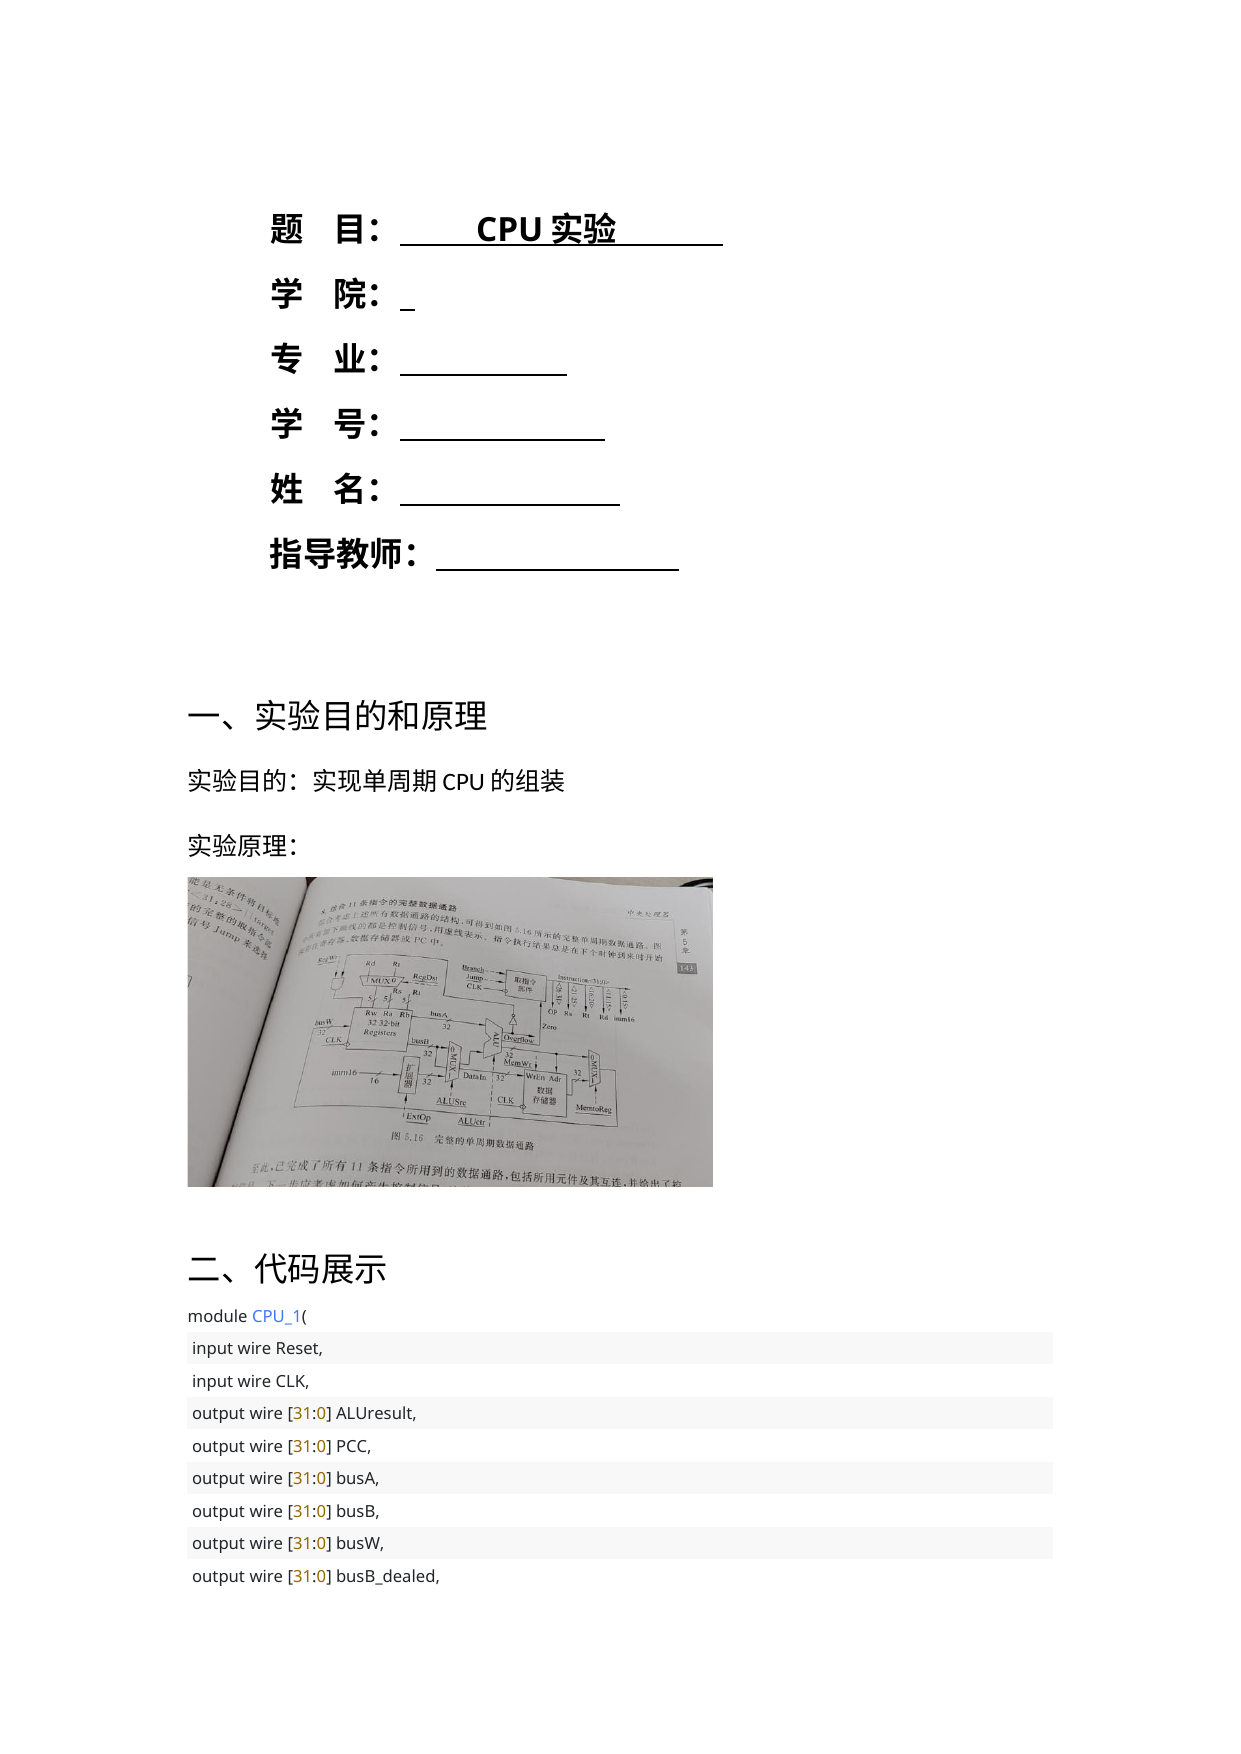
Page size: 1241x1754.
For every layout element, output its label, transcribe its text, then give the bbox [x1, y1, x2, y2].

text output wire [31:0] busW, [187, 1527, 1053, 1559]
text 姓 名： [187, 454, 1053, 519]
list 实验目的：实现单周期CPU的组装 [187, 747, 1053, 812]
text 题 目： CPU实验 [187, 194, 1053, 259]
text 专 业： [187, 324, 1053, 389]
text input wire Reset, [187, 1332, 1053, 1364]
list 代码展示 [187, 1234, 1053, 1299]
picture [187, 877, 713, 1187]
text module CPU_1( [187, 1299, 1053, 1332]
text output wire [31:0] ALUresult, [187, 1397, 1053, 1429]
text output wire [31:0] busA, [187, 1462, 1053, 1494]
text output wire [31:0] busB_dealed, [187, 1559, 1053, 1592]
list 实验原理： [187, 812, 1053, 877]
text output wire [31:0] busB, [187, 1494, 1053, 1527]
text input wire CLK, [187, 1364, 1053, 1397]
text 学 号： [187, 389, 1053, 454]
list 实验目的和原理 [187, 682, 1053, 747]
text 学 院： [187, 259, 1053, 324]
text output wire [31:0] PCC, [187, 1429, 1053, 1462]
text 指导教师： [187, 519, 1053, 584]
